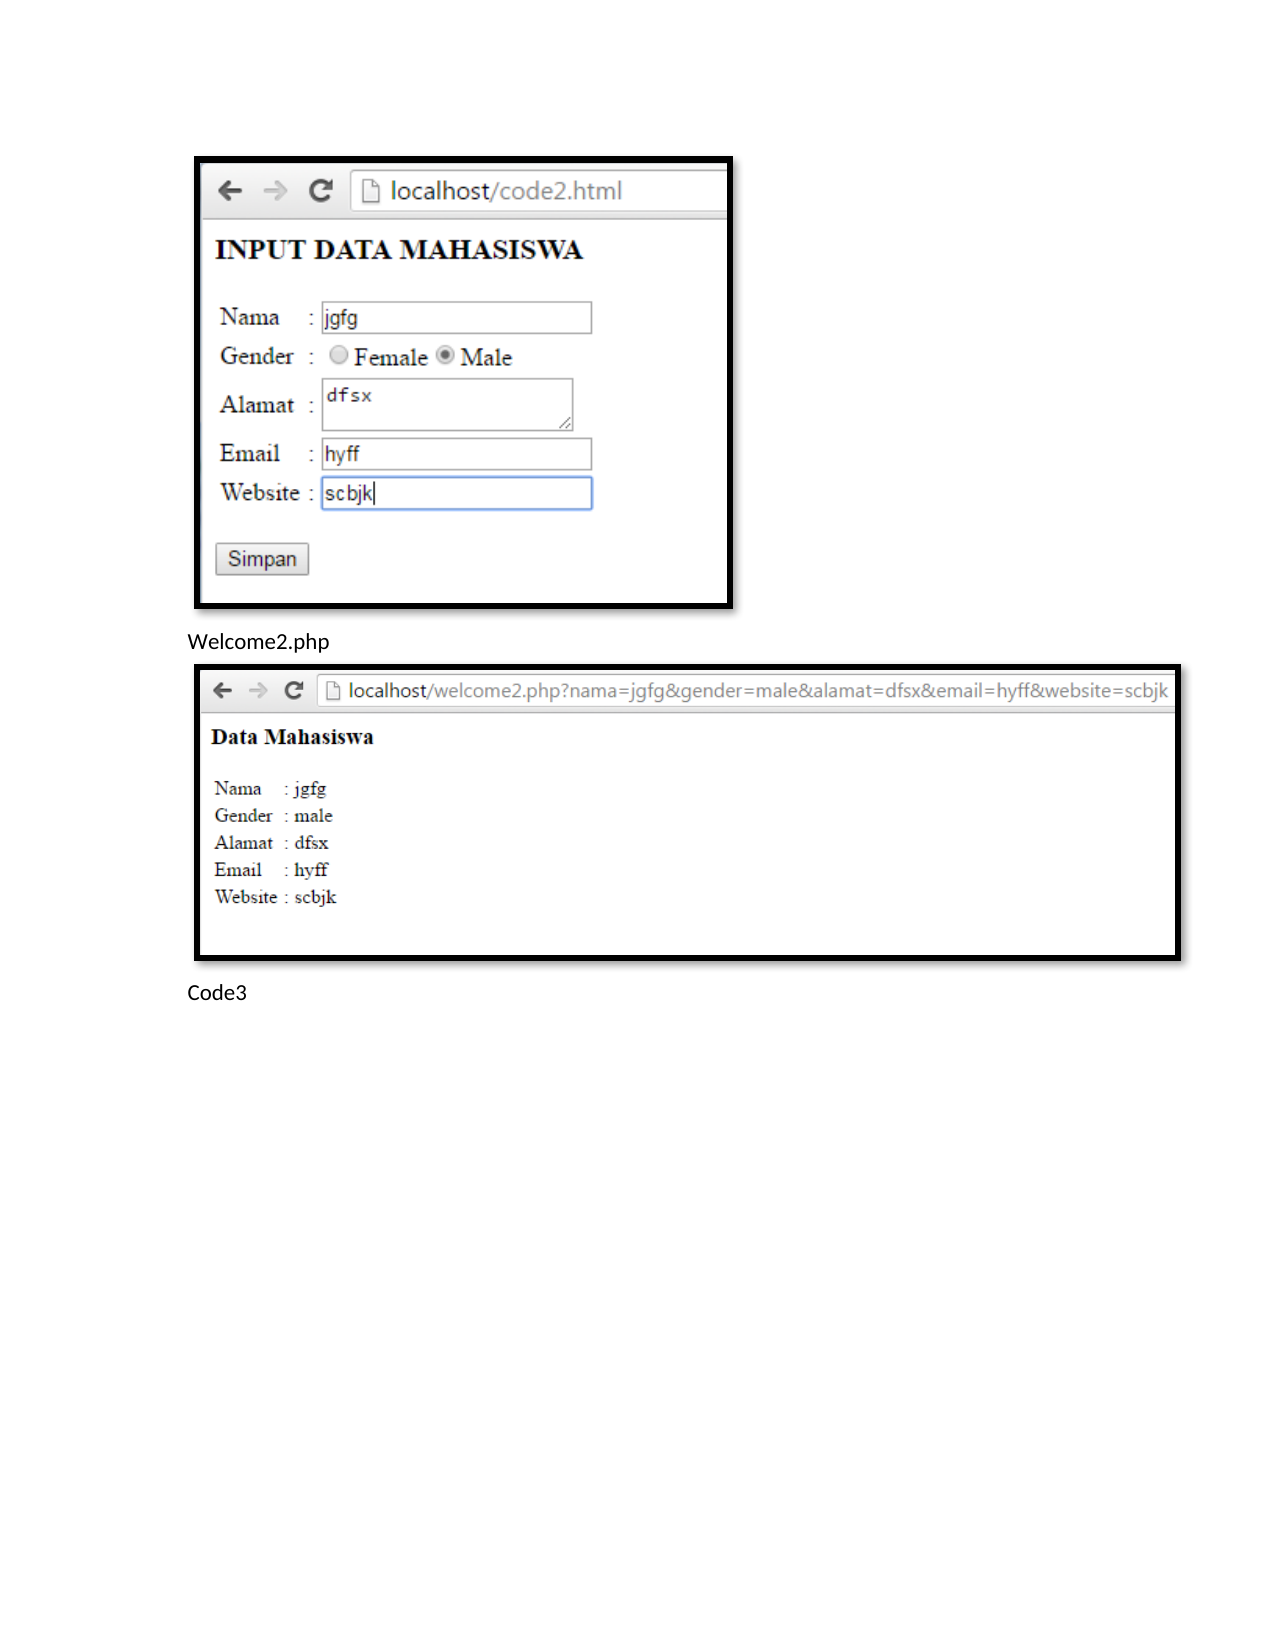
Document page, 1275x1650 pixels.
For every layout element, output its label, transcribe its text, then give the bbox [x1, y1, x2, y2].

picture [200, 670, 1175, 955]
list Code3 [187, 978, 1125, 1007]
list Welcome2.php [187, 627, 1125, 655]
picture [200, 163, 727, 603]
